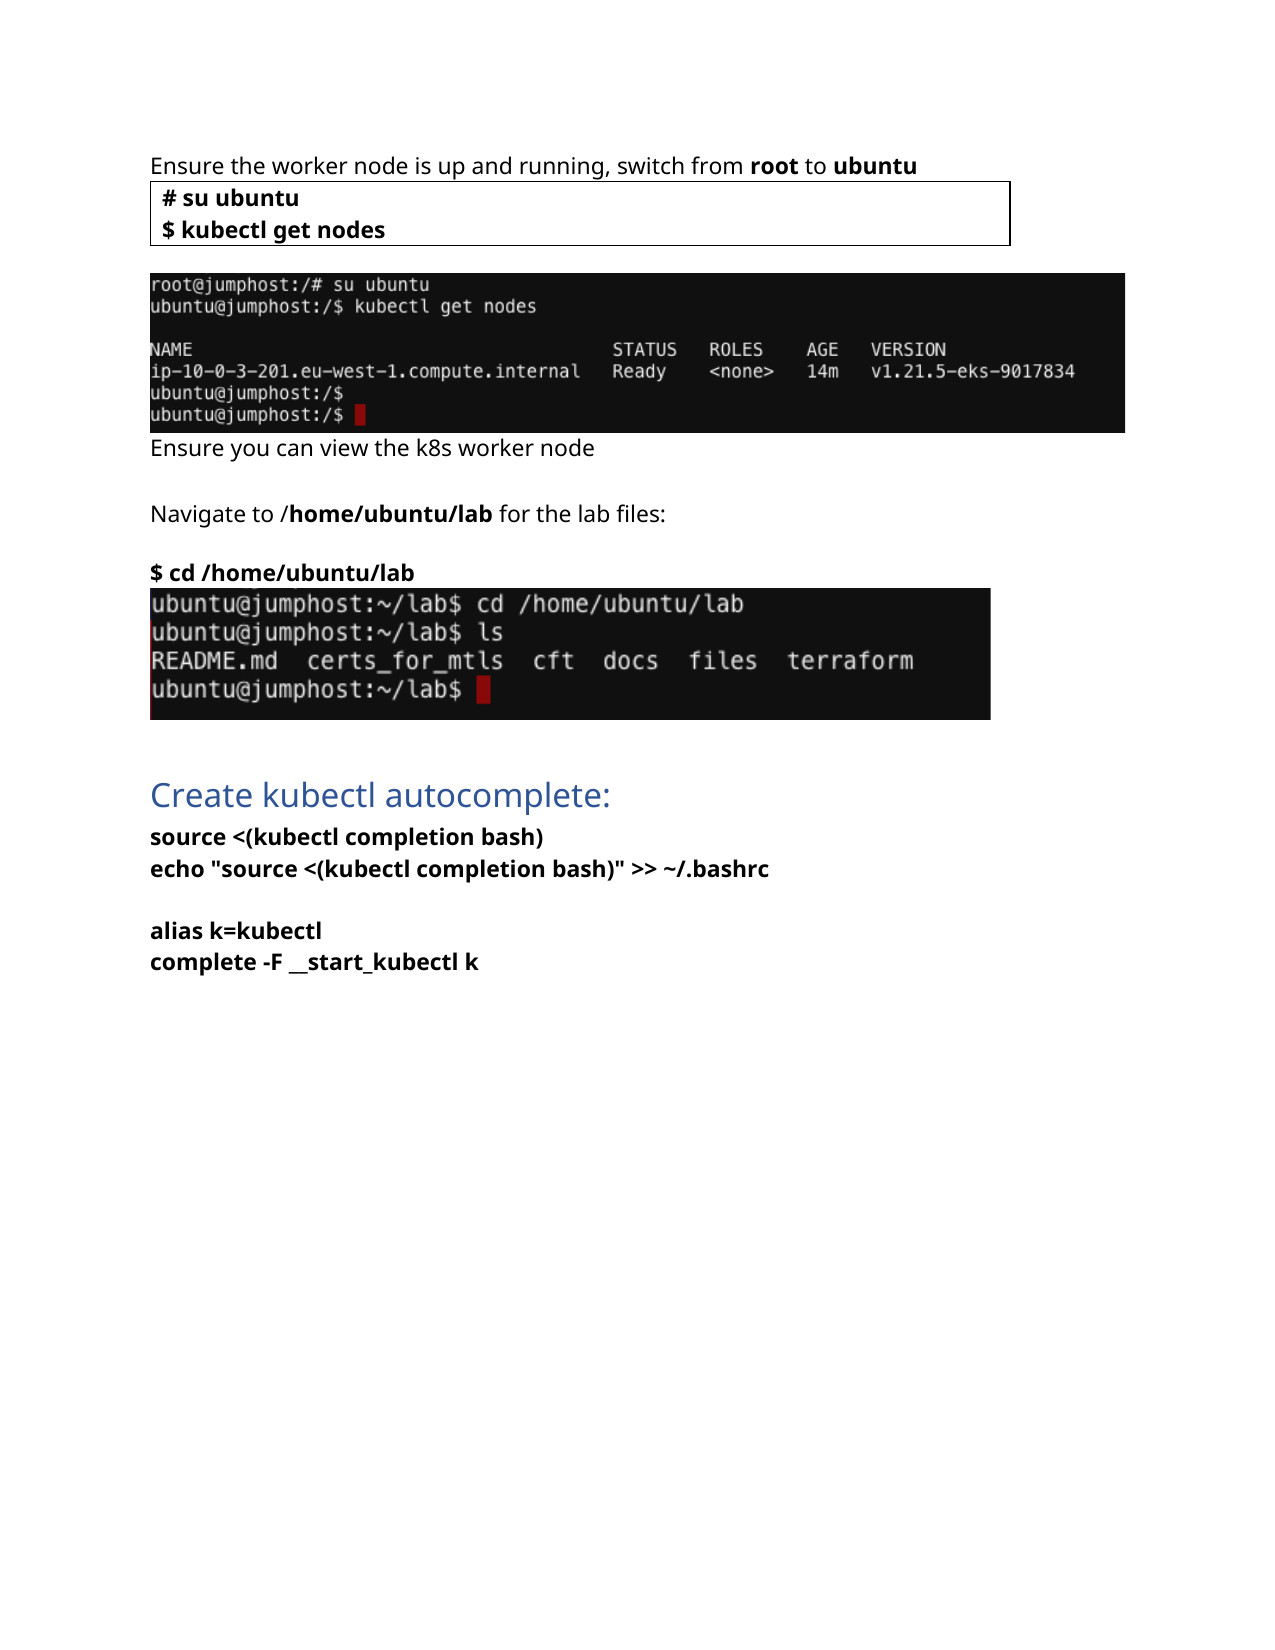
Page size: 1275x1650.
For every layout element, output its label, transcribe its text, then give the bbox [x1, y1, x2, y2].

text Navigate to /home/ubuntu/lab for the lab files: [150, 463, 1125, 557]
picture [150, 588, 991, 720]
text Ensure you can view the k8s worker node [150, 433, 1125, 463]
text complete -F __start_kubectl k [150, 946, 1125, 977]
picture [150, 273, 1125, 433]
subtitle Create kubectl autocomplete: [150, 772, 1125, 818]
text $ cd /home/ubuntu/lab [150, 557, 1125, 588]
text echo "source <(kubectl completion bash)" >> ~/.bashrc [150, 852, 1125, 884]
text source <(kubectl completion bash) [150, 821, 1125, 852]
table_header # su ubuntu $ kubectl get nodes [151, 182, 1009, 245]
text alias k=kubectl [150, 915, 1125, 946]
text Ensure the worker node is up and running, switch from root to ubuntu [150, 150, 1125, 181]
